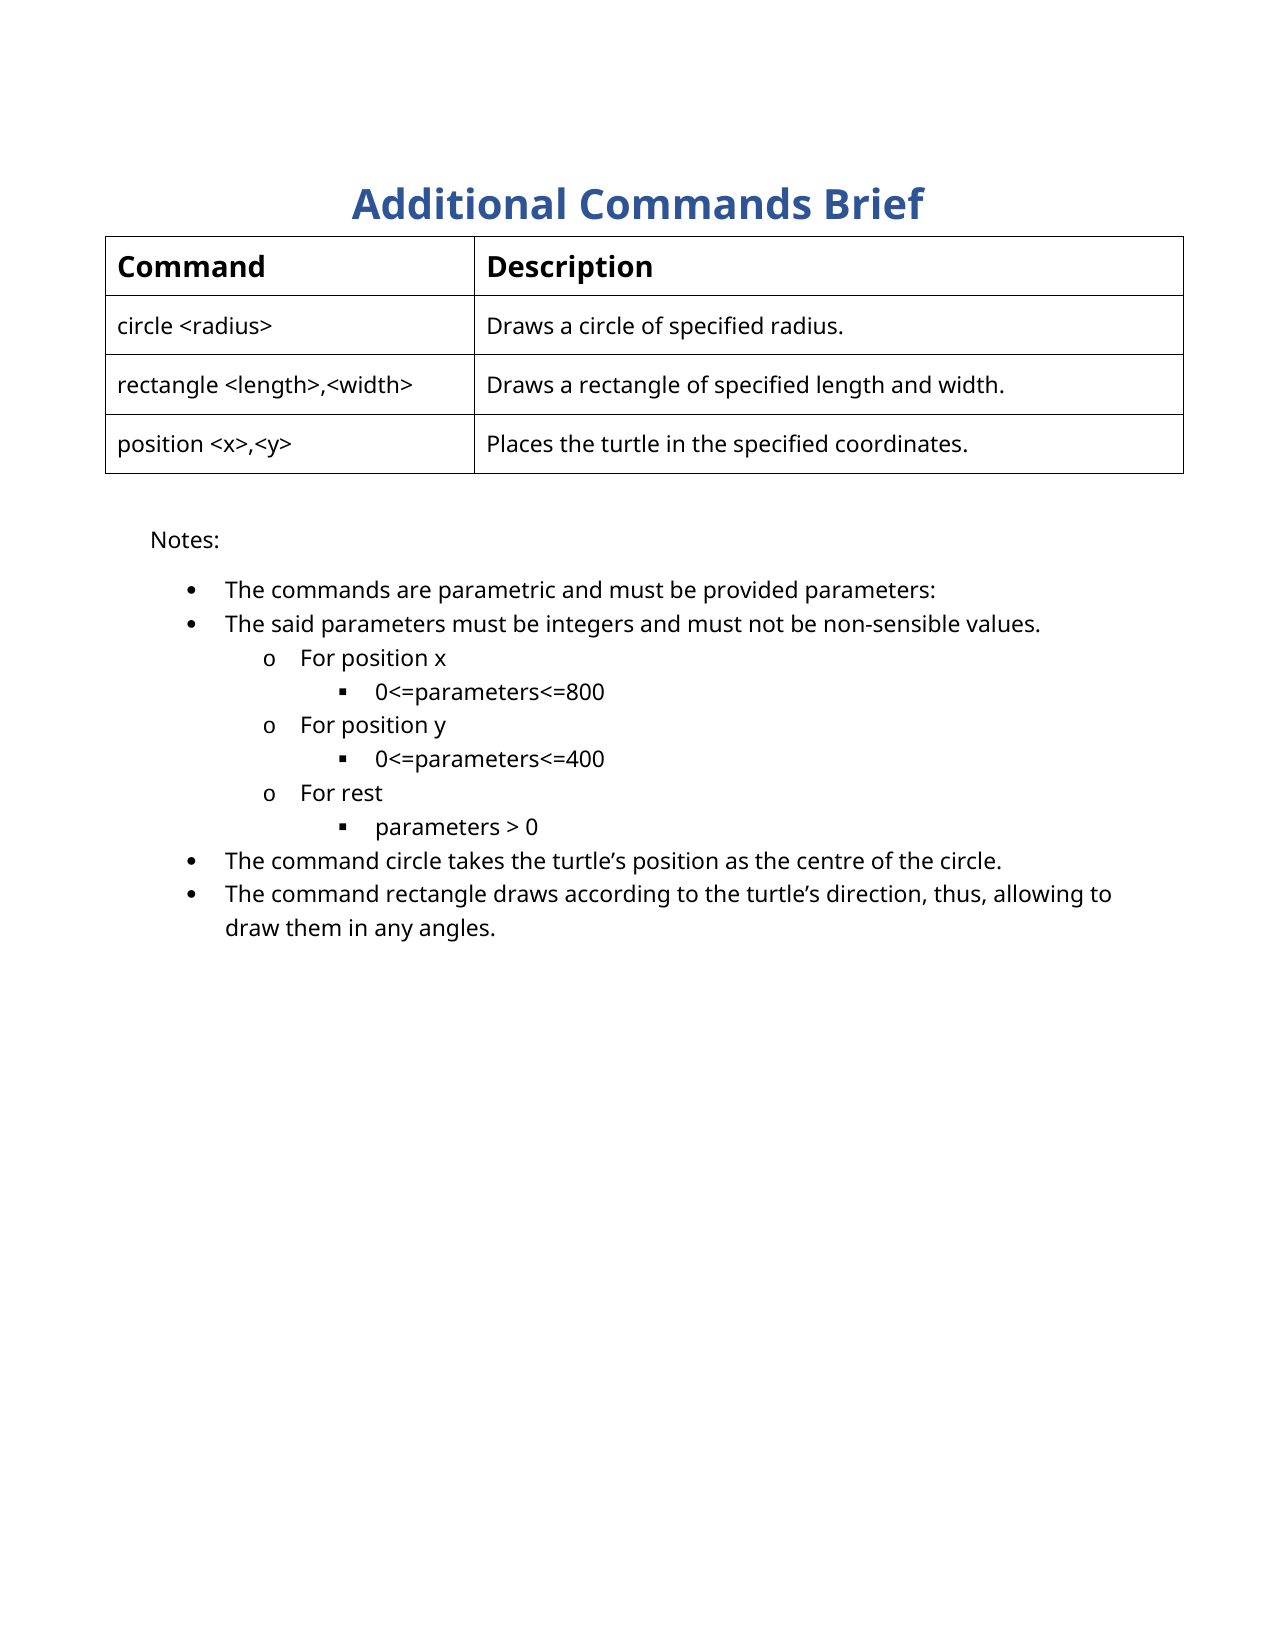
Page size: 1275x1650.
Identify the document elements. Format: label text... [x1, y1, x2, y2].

table_cell Places the turtle in the specified coordinates. [475, 415, 1183, 472]
list 0<=parameters<=800 [337, 676, 1125, 707]
list The said parameters must be integers and must not be non-sensible values. [187, 608, 1125, 639]
text Notes: [150, 524, 1125, 555]
table_cell rectangle <length>,<width> [106, 355, 474, 413]
list The commands are parametric and must be provided parameters: [187, 574, 1125, 606]
list 0<=parameters<=400 [337, 743, 1125, 774]
list The command rectangle draws according to the turtle’s direction, thus, allowing to draw them in any angles. [187, 878, 1125, 943]
table_header Description [475, 237, 1183, 295]
list For position y [262, 709, 1125, 741]
table_cell Draws a circle of specified radius. [475, 296, 1183, 354]
list For position x [262, 642, 1125, 673]
table_cell Draws a rectangle of specified length and width. [475, 355, 1183, 413]
list parameters > 0 [337, 811, 1125, 842]
table_cell circle <radius> [106, 296, 474, 354]
table_cell position <x>,<y> [106, 415, 474, 472]
list The command circle takes the turtle’s position as the centre of the circle. [187, 845, 1125, 876]
subtitle Additional Commands Brief [150, 175, 1125, 232]
table_header Command [106, 237, 474, 295]
list For rest [262, 777, 1125, 808]
